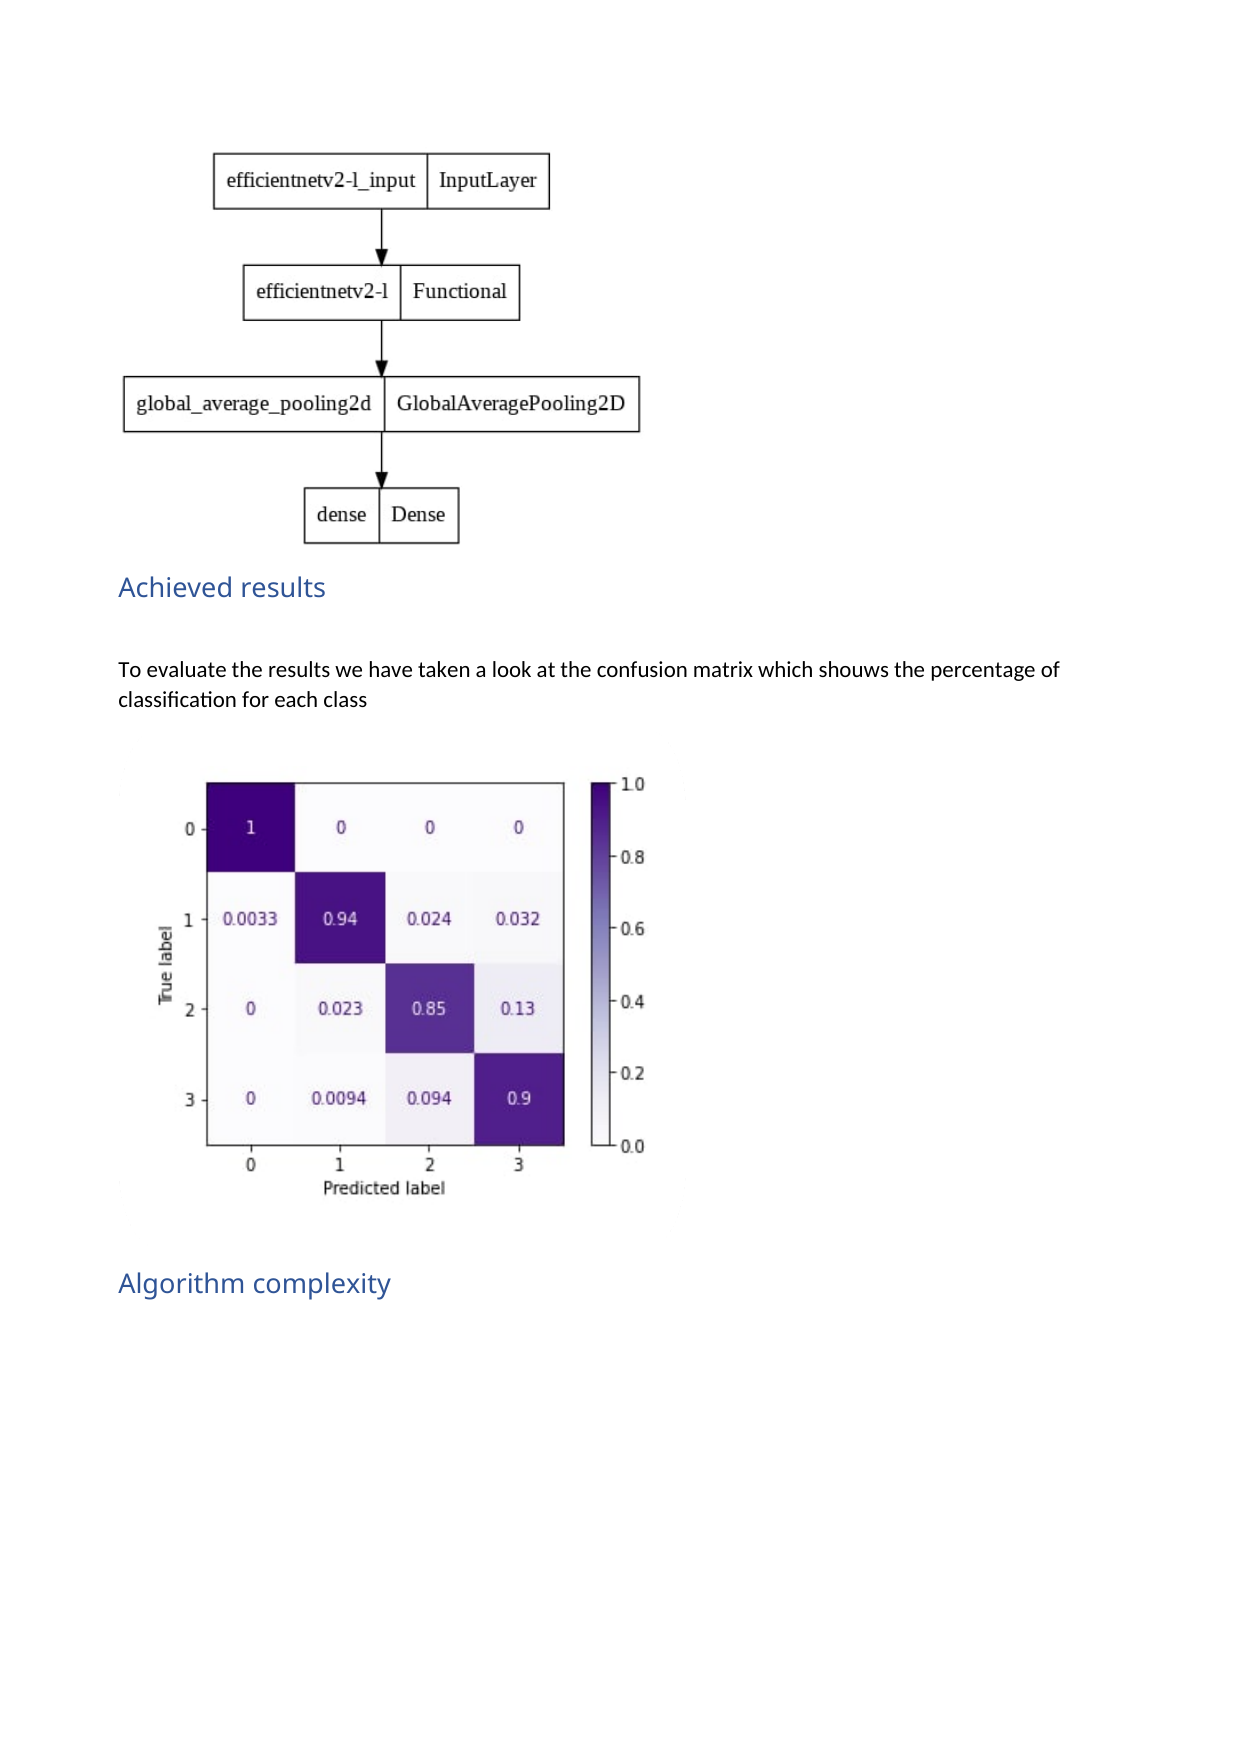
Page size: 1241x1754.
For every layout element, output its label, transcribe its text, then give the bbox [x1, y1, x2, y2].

picture [118, 732, 686, 1246]
text To evaluate the results we have taken a look at the confusion matrix which shouws the percentage of classification for each class [118, 655, 1122, 713]
subtitle Algorithm complexity [118, 1265, 1122, 1302]
picture [118, 147, 645, 550]
subtitle Achieved results [118, 568, 1122, 605]
